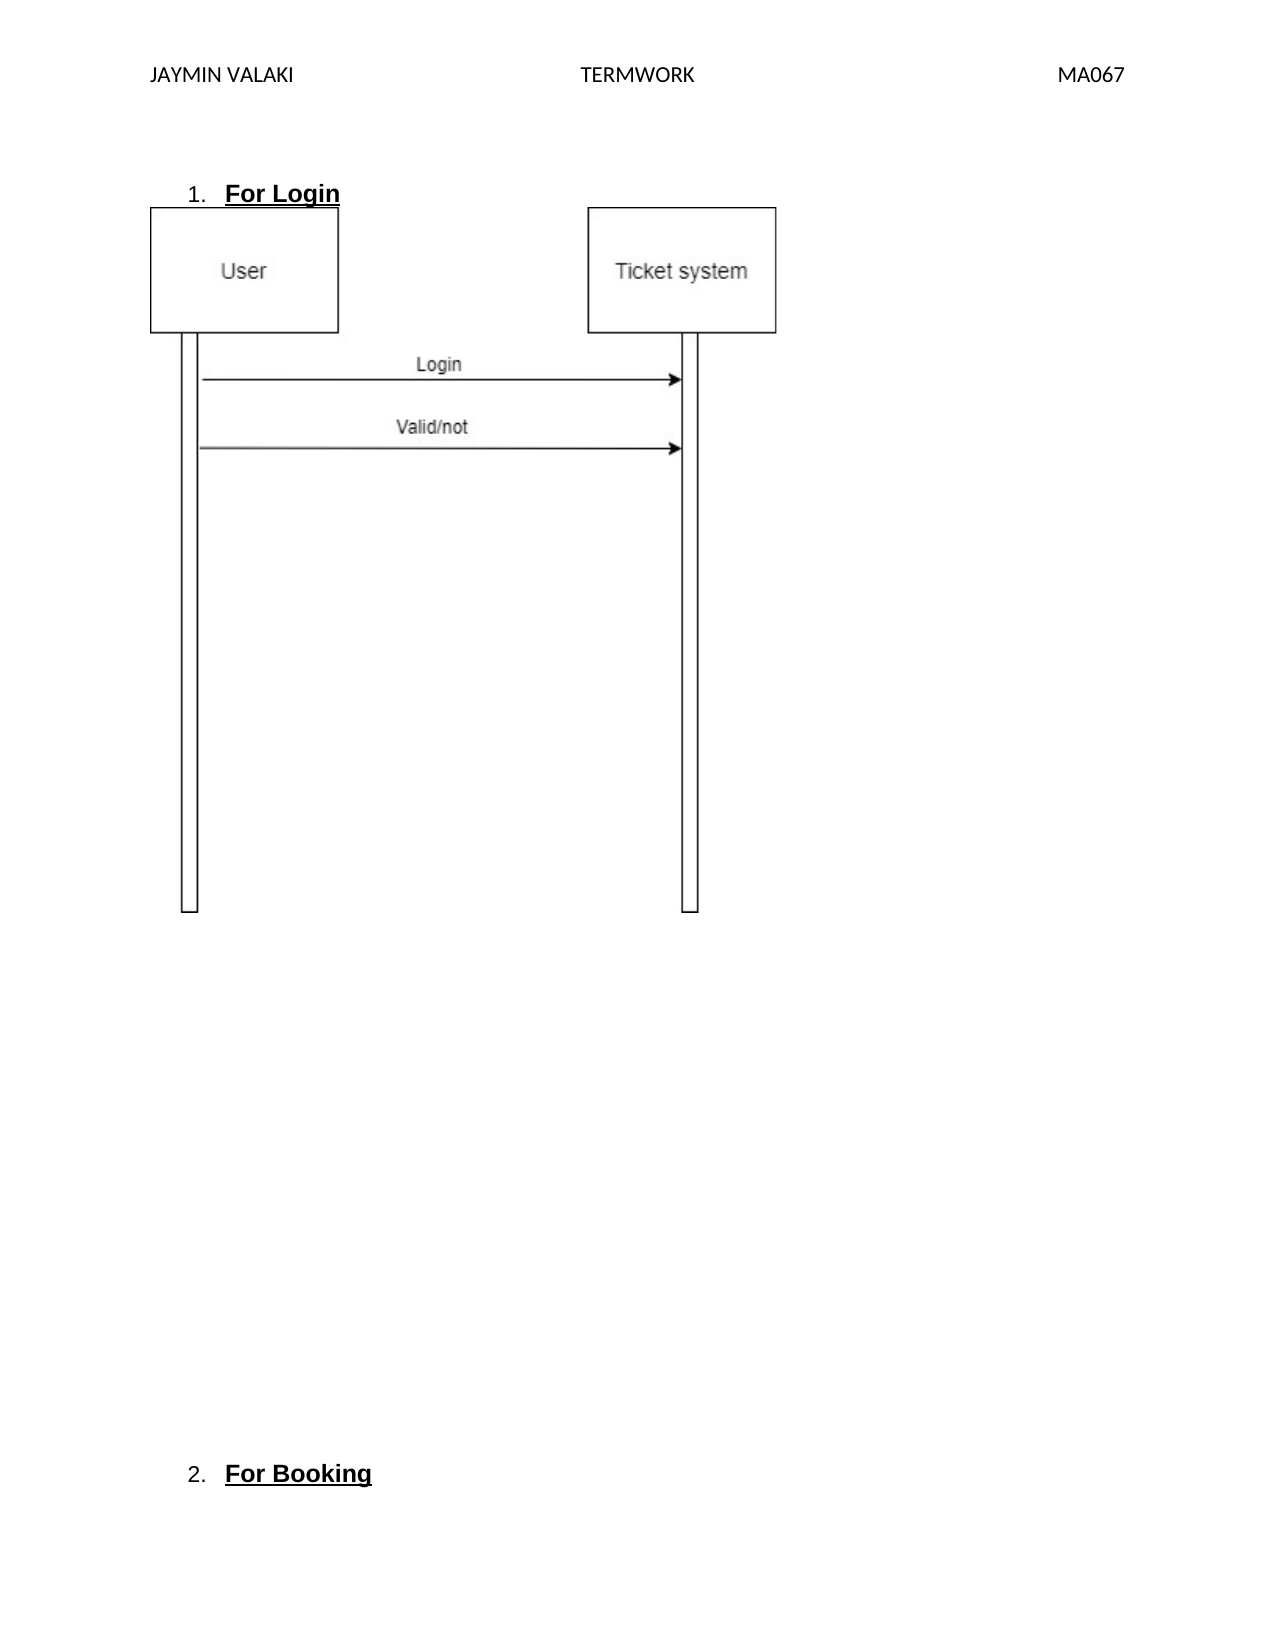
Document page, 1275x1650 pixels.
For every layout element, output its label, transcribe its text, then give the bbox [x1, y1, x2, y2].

picture [150, 207, 777, 913]
list For Login [187, 179, 1125, 207]
list For Booking [187, 1459, 1125, 1487]
